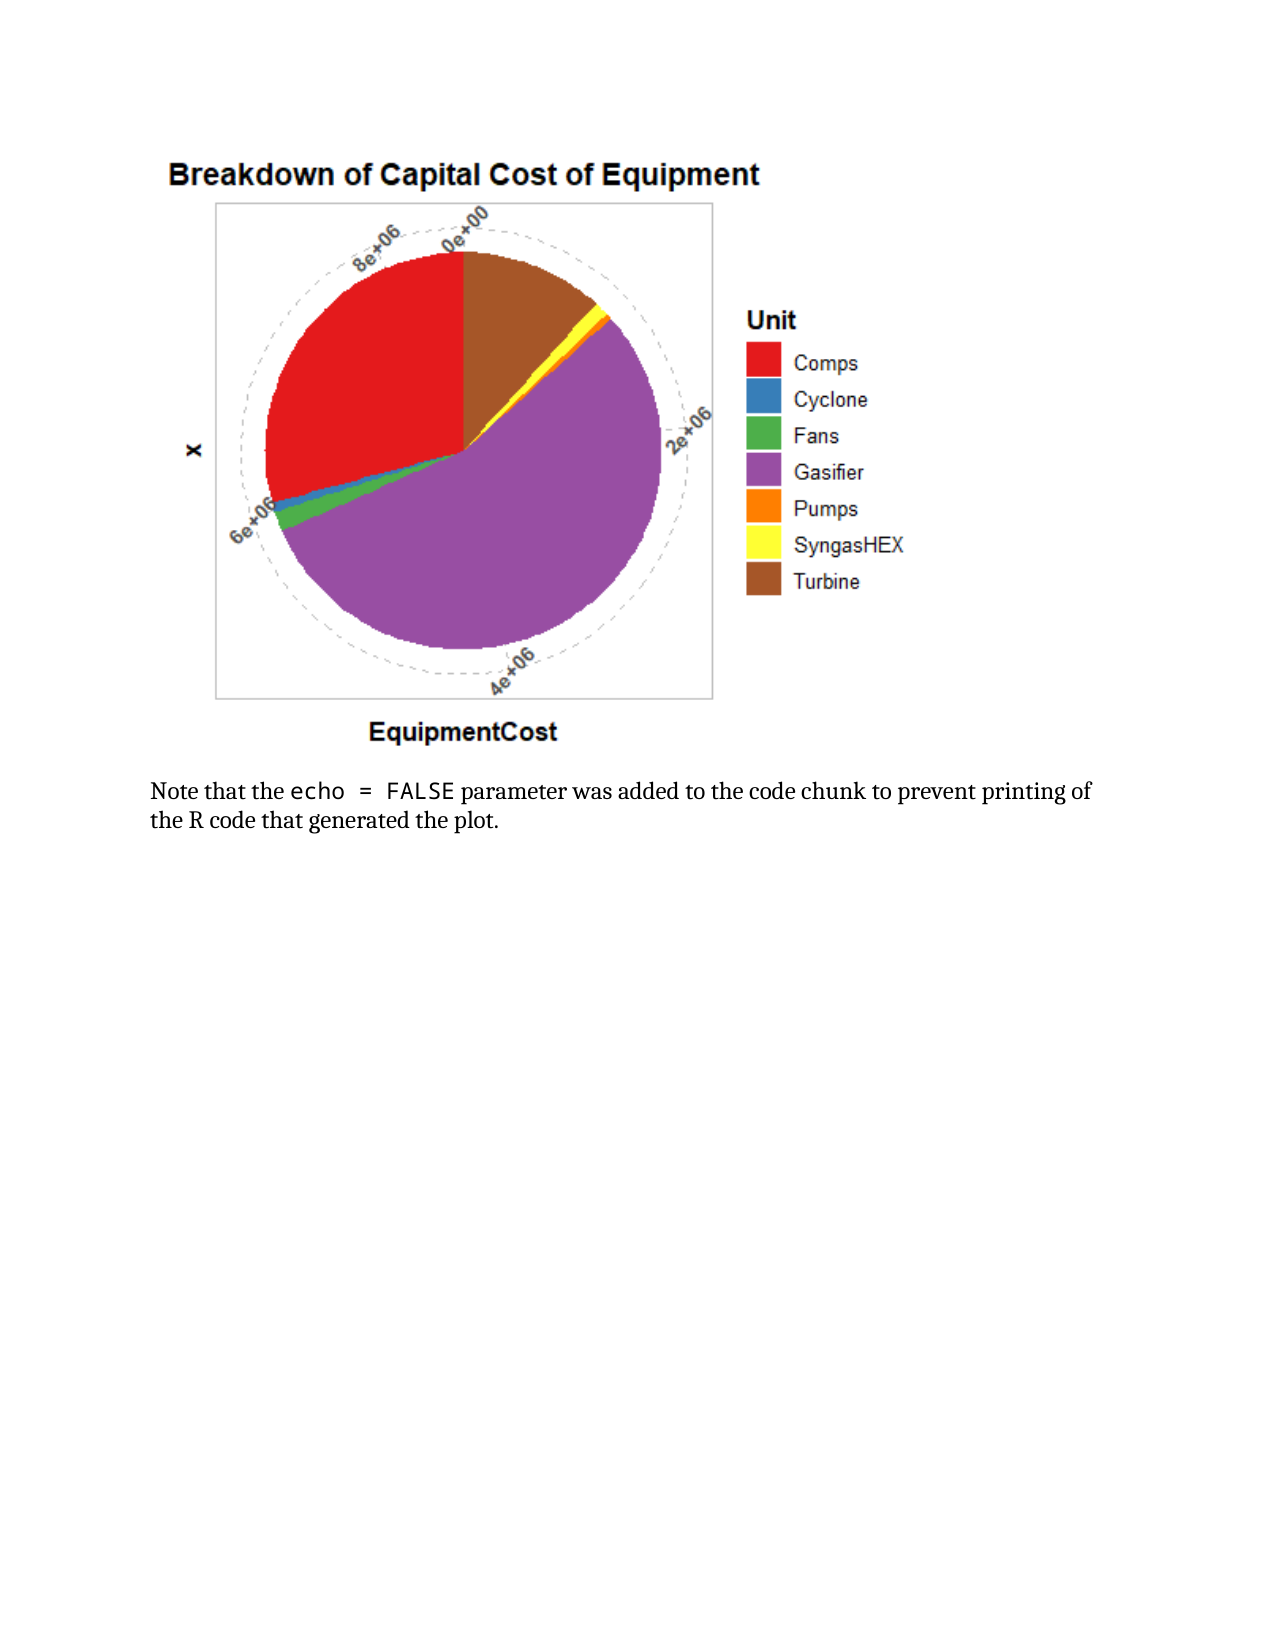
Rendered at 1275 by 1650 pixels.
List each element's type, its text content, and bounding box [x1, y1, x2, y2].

text Note that the echo = FALSE parameter was added to the code chunk to prevent printing of the R code that generated the plot. [150, 775, 1125, 835]
picture [168, 150, 927, 757]
